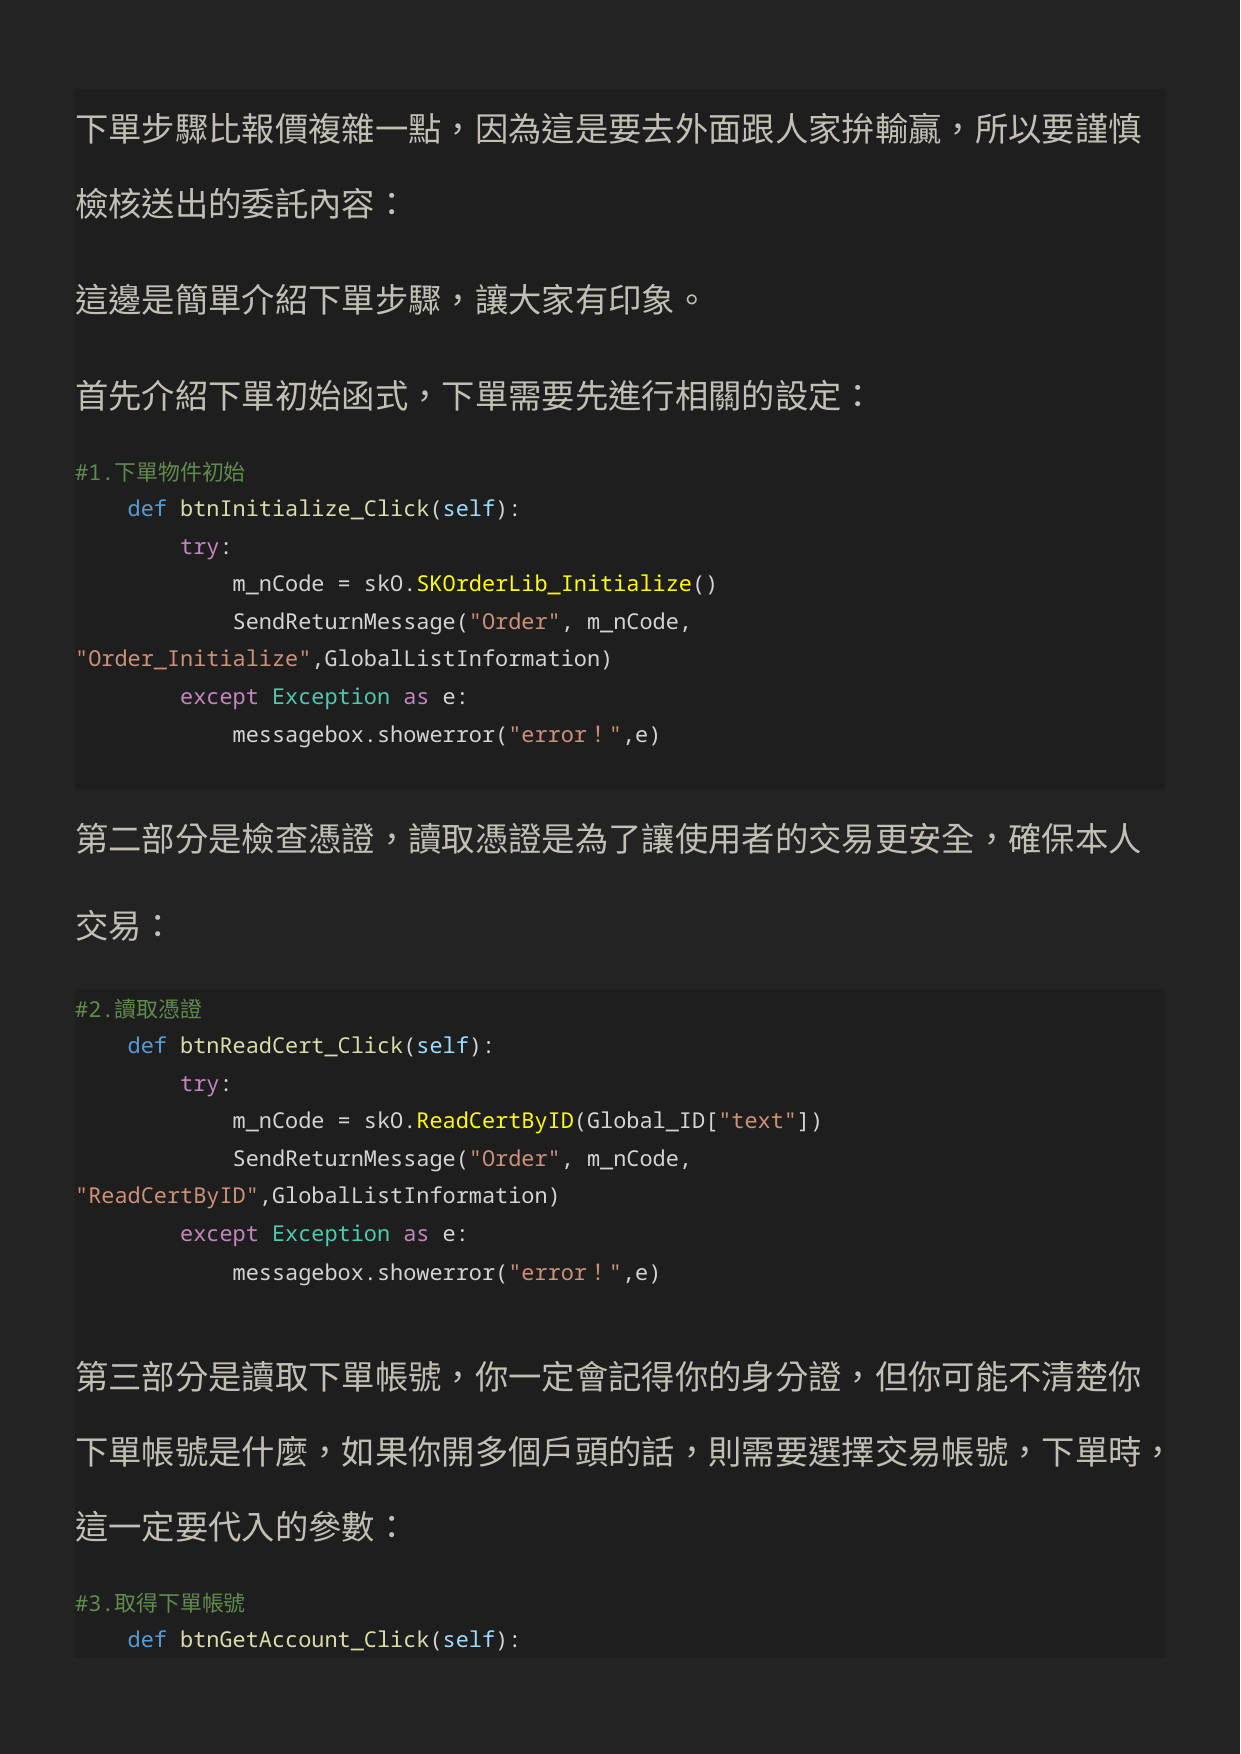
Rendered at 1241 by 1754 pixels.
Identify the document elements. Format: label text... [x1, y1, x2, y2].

text messagebox.showerror("error！",e) [75, 714, 1165, 752]
text #3.取得下單帳號 [75, 1583, 1165, 1620]
text m_nCode = skO.SKOrderLib_Initialize() [75, 564, 1165, 602]
text 首先介紹下單初始函式，下單需要先進行相關的設定： [75, 356, 1165, 431]
text m_nCode = skO.ReadCertByID(Global_ID["text"]) [75, 1102, 1165, 1139]
text try: [75, 527, 1165, 564]
text messagebox.showerror("error！",e) [75, 1252, 1165, 1289]
text def btnGetAccount_Click(self): [75, 1620, 1165, 1658]
text def btnInitialize_Click(self): [75, 489, 1165, 527]
text SendReturnMessage("Order", m_nCode, "ReadCertByID",GlobalListInformation) [75, 1139, 1165, 1214]
text 這邊是簡單介紹下單步驟，讓大家有印象。 [75, 260, 1165, 335]
text except Exception as e: [75, 677, 1165, 714]
text #2.讀取憑證 [75, 989, 1165, 1027]
text 第二部分是檢查憑證，讀取憑證是為了讓使用者的交易更安全，確保本人交易： [75, 800, 1165, 961]
text 下單步驟比報價複雜一點，因為這是要去外面跟人家拚輸贏，所以要謹慎檢核送出的委託內容： [75, 89, 1165, 239]
text try: [75, 1064, 1165, 1102]
text except Exception as e: [75, 1214, 1165, 1252]
text SendReturnMessage("Order", m_nCode, "Order_Initialize",GlobalListInformation) [75, 602, 1165, 677]
text 第三部分是讀取下單帳號，你一定會記得你的身分證，但你可能不清楚你下單帳號是什麼，如果你開多個戶頭的話，則需要選擇交易帳號，下單時，這一定要代入的參數： [75, 1337, 1165, 1562]
text def btnReadCert_Click(self): [75, 1027, 1165, 1064]
text #1.下單物件初始 [75, 452, 1165, 489]
